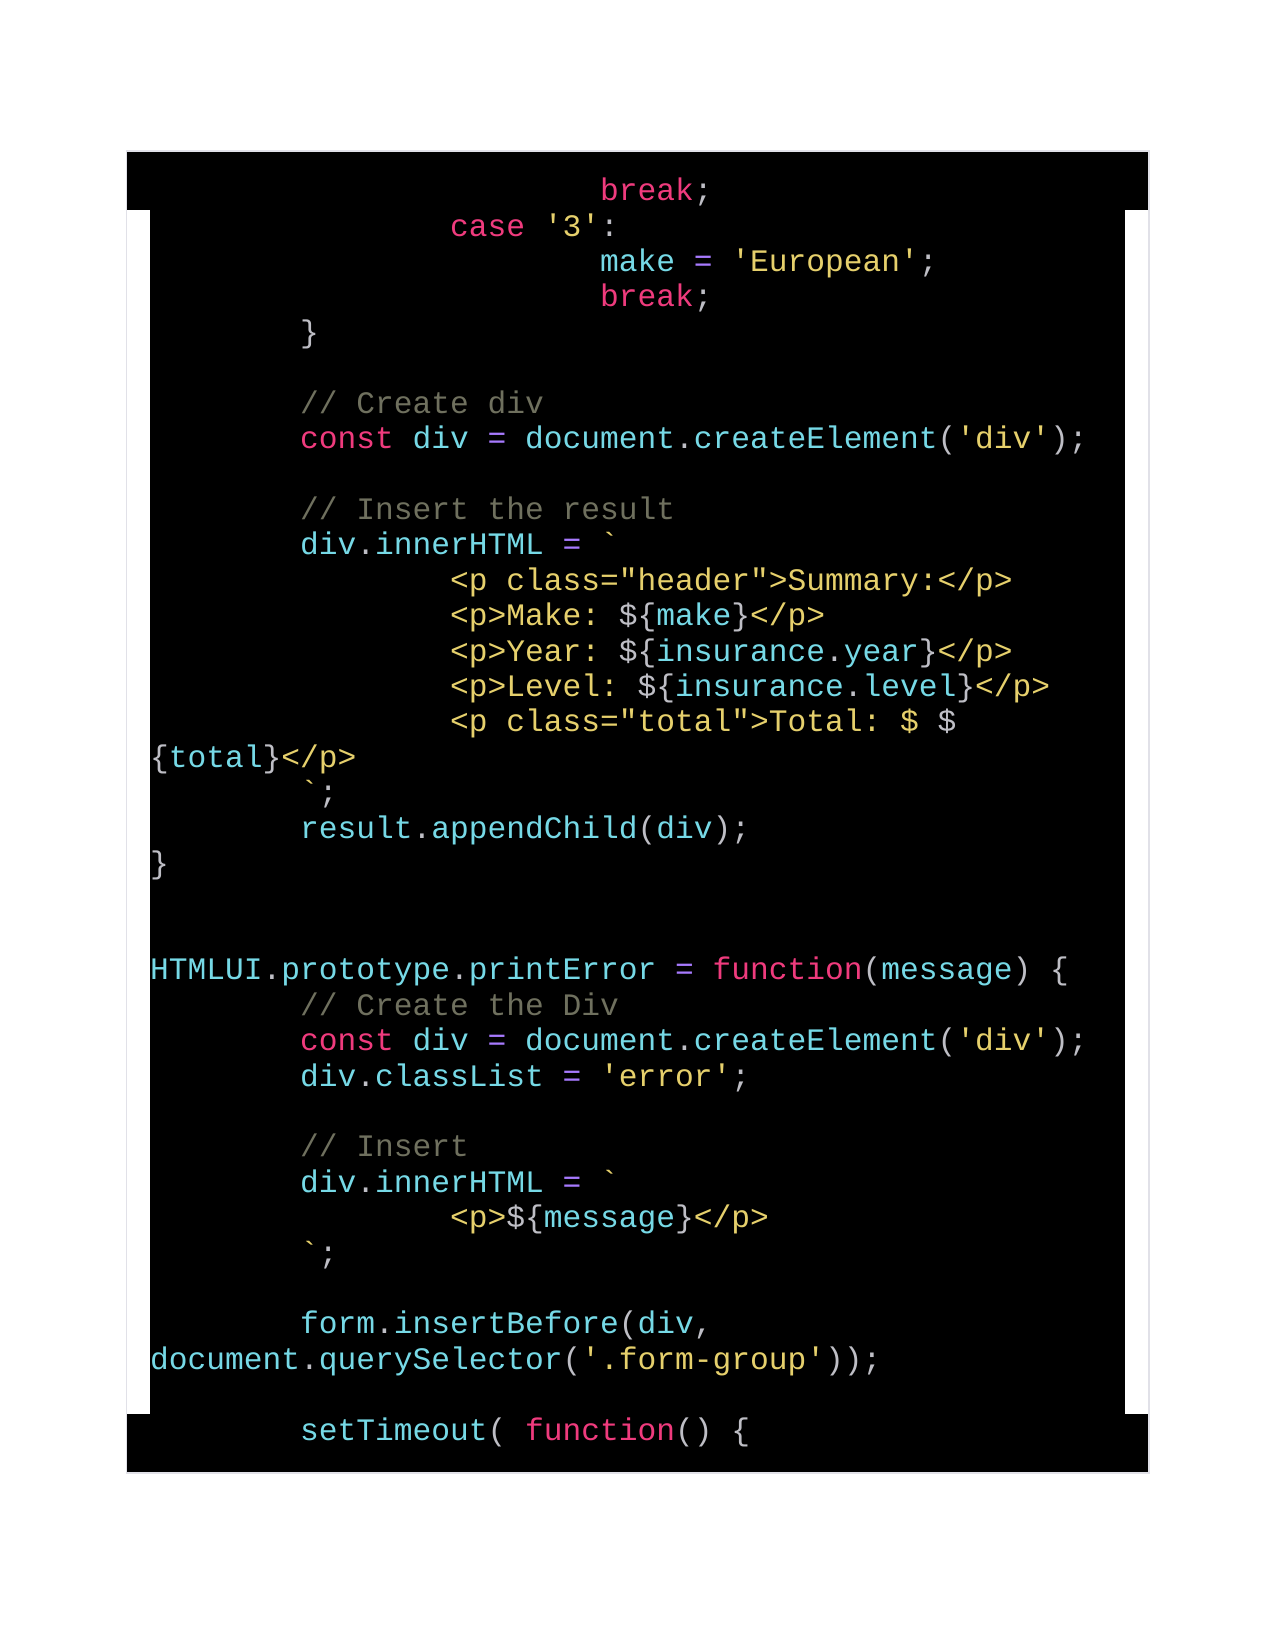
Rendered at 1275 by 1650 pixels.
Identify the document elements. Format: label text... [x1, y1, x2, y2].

text <p class="header">Summary:</p> [150, 564, 1125, 599]
text result.appendChild(div); [150, 812, 1125, 847]
text // Create div [150, 387, 1125, 422]
text HTMLUI.prototype.printError = function(message) { [150, 954, 1125, 989]
text <p>Level: ${insurance.level}</p> [150, 670, 1125, 706]
text const div = document.createElement('div'); [150, 422, 1125, 458]
text div.classList = 'error'; [150, 1060, 1125, 1095]
text const div = document.createElement('div'); [150, 1024, 1125, 1060]
text div.innerHTML = ` [150, 529, 1125, 564]
text break; [150, 281, 1125, 316]
text // Insert the result [150, 493, 1125, 529]
text <p>${message}</p> [150, 1202, 1125, 1237]
text `; [150, 1237, 1125, 1272]
text // Insert [150, 1131, 1125, 1166]
text `; [150, 777, 1125, 812]
text <p class="total">Total: $ ${total}</p> [150, 706, 1125, 777]
text break; [127, 152, 1148, 210]
text setTimeout( function() { [127, 1389, 1148, 1472]
text div.innerHTML = ` [150, 1166, 1125, 1202]
text <p>Make: ${make}</p> [150, 599, 1125, 635]
text <p>Year: ${insurance.year}</p> [150, 635, 1125, 670]
text } [150, 316, 1125, 352]
text case '3': [150, 210, 1125, 245]
text form.insertBefore(div, document.querySelector('.form-group')); [150, 1308, 1125, 1379]
text make = 'European'; [150, 245, 1125, 281]
text } [150, 847, 1125, 883]
text // Create the Div [150, 989, 1125, 1024]
